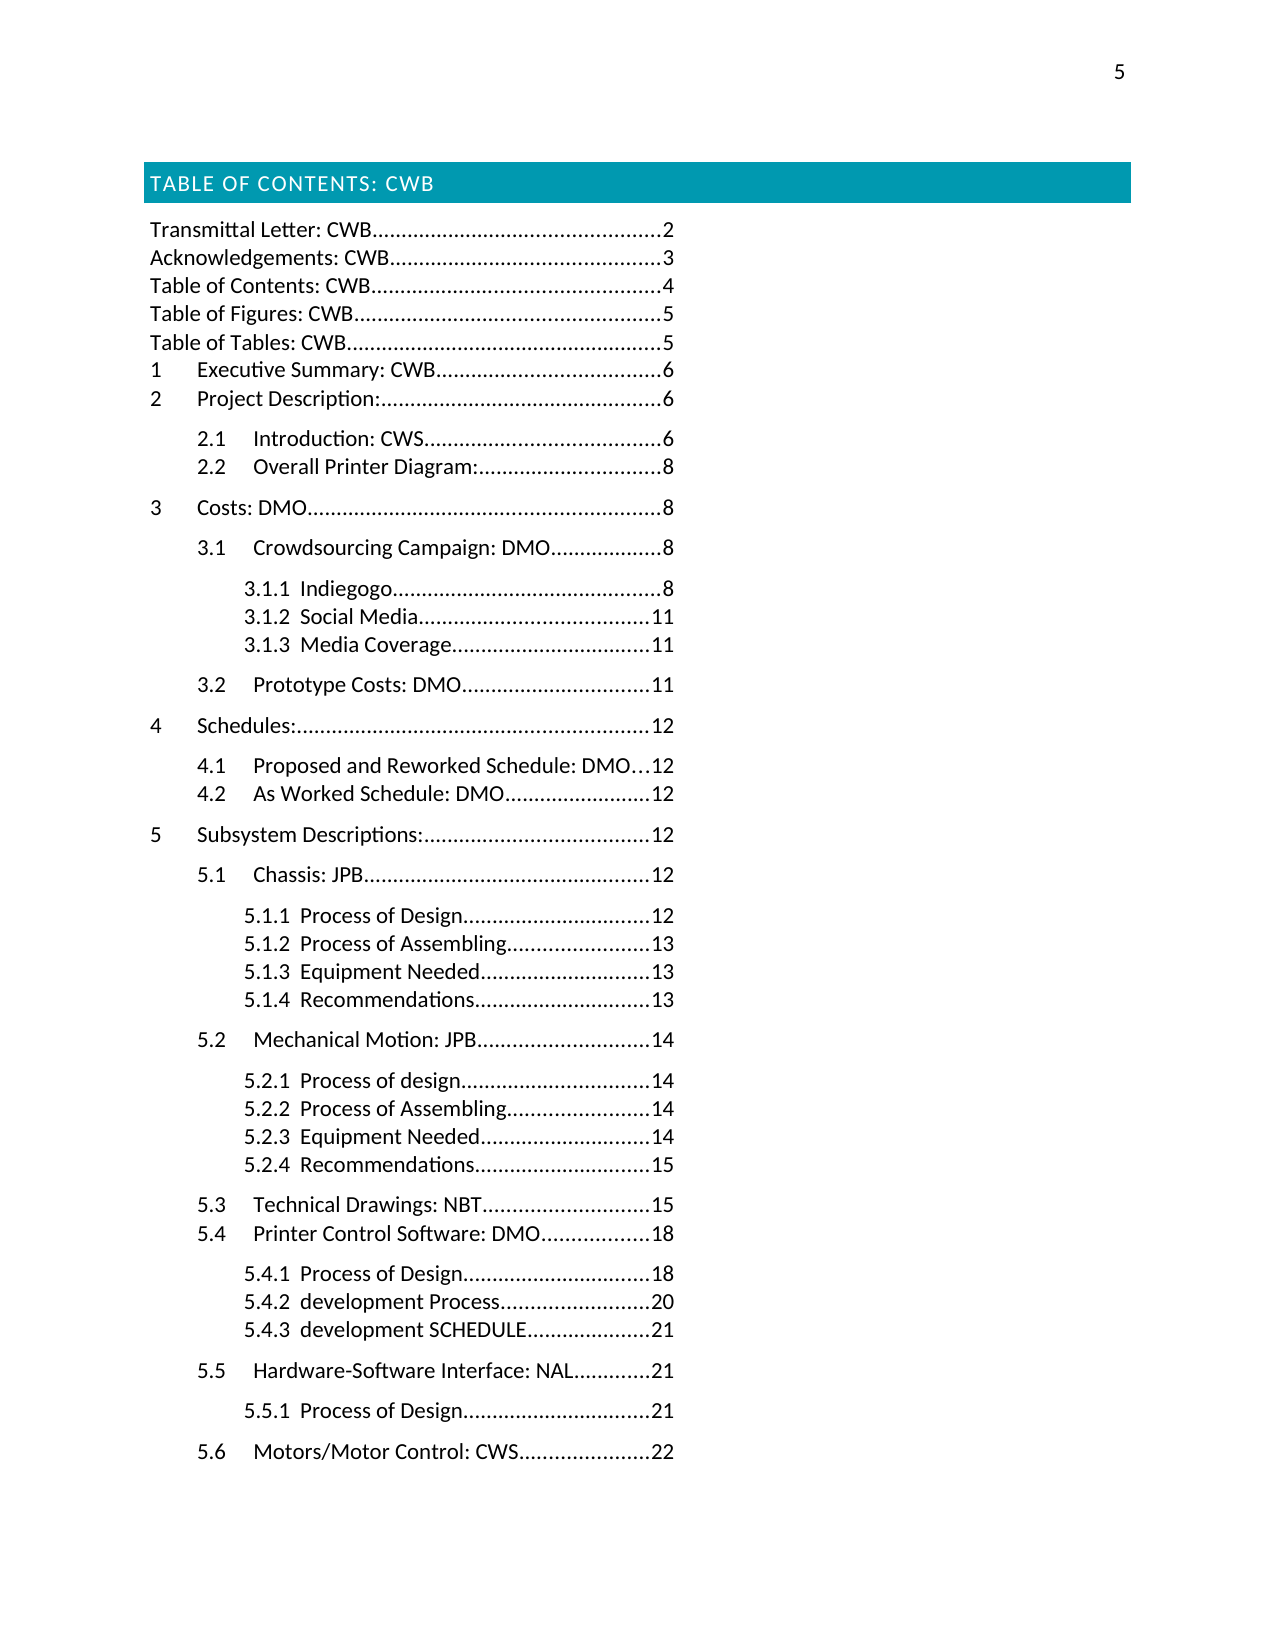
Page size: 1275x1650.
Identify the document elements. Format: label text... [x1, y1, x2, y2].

text 5.2.3 Equipment Needed 14 [244, 1122, 1125, 1150]
text 3.2 Prototype Costs: DMO 11 [197, 670, 1125, 698]
text 3.1 Crowdsourcing Campaign: DMO 8 [197, 533, 1125, 561]
text 5.1.2 Process of Assembling 13 [244, 929, 1125, 957]
text 5.4.3 development SCHEDULE 21 [244, 1315, 1125, 1343]
text 3.1.2 Social Media 11 [244, 602, 1125, 630]
text Table of Figures: CWB 5 [150, 299, 1125, 328]
text 5.3 Technical Drawings: NBT 15 [197, 1191, 1125, 1219]
text Table of Tables: CWB 5 [150, 328, 1125, 356]
text Table of Contents: CWB 4 [150, 272, 1125, 299]
text 2.1 Introduction: CWS 6 [197, 424, 1125, 452]
text 5.1.1 Process of Design 12 [244, 901, 1125, 929]
text 5.2.2 Process of Assembling 14 [244, 1094, 1125, 1122]
text 4.2 As Worked Schedule: DMO 12 [197, 779, 1125, 807]
text 5.2.4 Recommendations 15 [244, 1150, 1125, 1178]
subtitle Table of Contents: CWB [150, 169, 1125, 197]
text 5.4.1 Process of Design 18 [244, 1259, 1125, 1287]
text 5.5.1 Process of Design 21 [244, 1396, 1125, 1424]
text 3 Costs: DMO 8 [150, 493, 1125, 521]
text 5 Subsystem Descriptions: 12 [150, 820, 1125, 848]
text 2 Project Description: 6 [150, 384, 1125, 412]
text 5.1.4 Recommendations 13 [244, 985, 1125, 1013]
text 2.2 Overall Printer Diagram: 8 [197, 452, 1125, 480]
text 4 Schedules: 12 [150, 711, 1125, 739]
text Acknowledgements: CWB 3 [150, 243, 1125, 272]
text 5.5 Hardware-Software Interface: NAL 21 [197, 1356, 1125, 1384]
text 3.1.3 Media Coverage 11 [244, 630, 1125, 658]
text 5.1 Chassis: JPB 12 [197, 860, 1125, 888]
text 5.2 Mechanical Motion: JPB 14 [197, 1026, 1125, 1053]
text 1 Executive Summary: CWB 6 [150, 356, 1125, 384]
text 5.6 Motors/Motor Control: CWS 22 [197, 1437, 1125, 1465]
text 3.1.1 Indiegogo 8 [244, 574, 1125, 602]
text 4.1 Proposed and Reworked Schedule: DMO 12 [197, 751, 1125, 779]
text 5.1.3 Equipment Needed 13 [244, 957, 1125, 985]
text Transmittal Letter: CWB 2 [150, 216, 1125, 243]
text 5.4.2 development Process 20 [244, 1287, 1125, 1315]
text 5.4 Printer Control Software: DMO 18 [197, 1219, 1125, 1247]
text 5.2.1 Process of design 14 [244, 1066, 1125, 1094]
